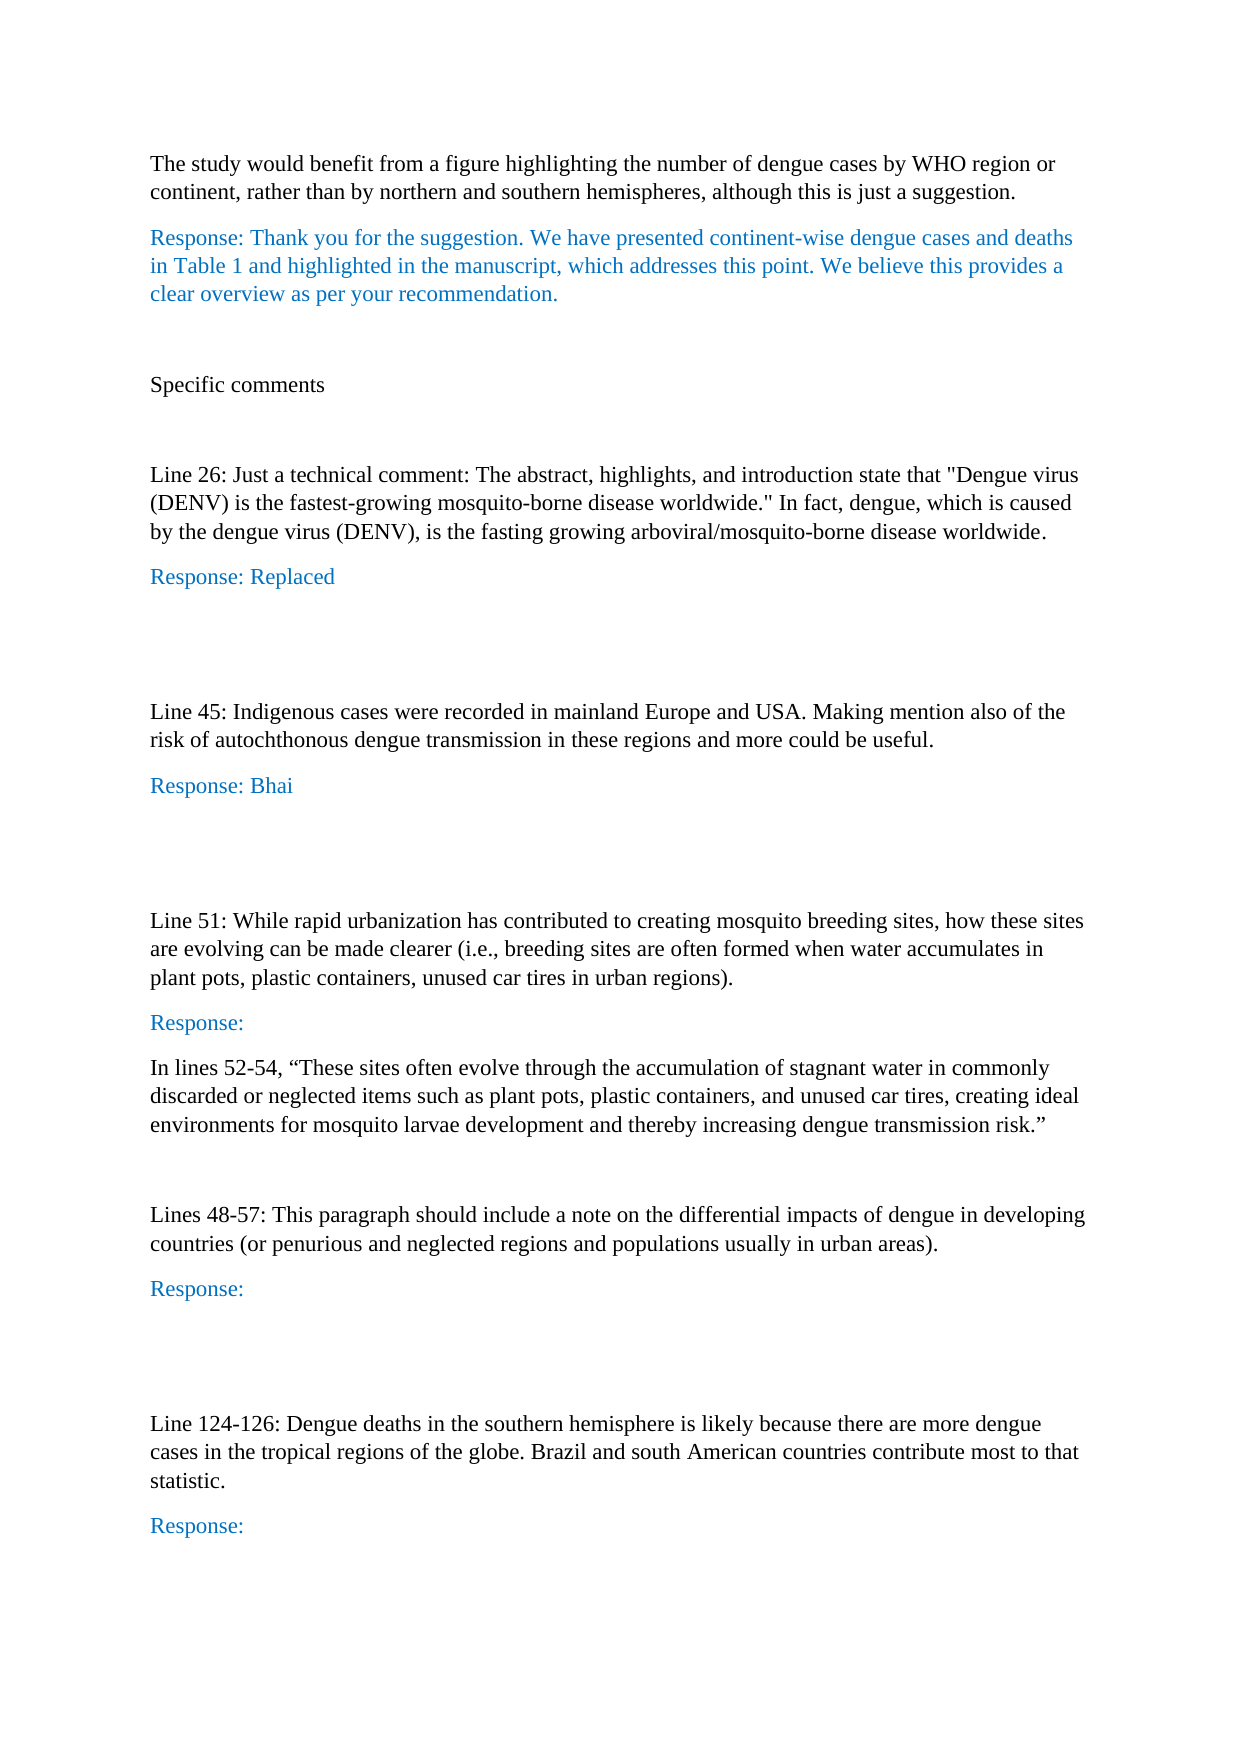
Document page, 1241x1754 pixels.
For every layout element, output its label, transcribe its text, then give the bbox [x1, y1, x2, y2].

text Line 45: Indigenous cases were recorded in mainland Europe and USA. Making mention also of the risk of autochthonous dengue transmission in these regions and more could be useful. [150, 698, 1090, 753]
text Response: Bhai [150, 772, 1090, 798]
text Line 26: Just a technical comment: The abstract, highlights, and introduction state that "Dengue virus (DENV) is the fastest-growing mosquito-borne disease worldwide." In fact, dengue, which is caused by the dengue virus (DENV), is the fasting growing arboviral/mosquito-borne disease worldwide. [150, 461, 1090, 544]
text Line 124-126: Dengue deaths in the southern hemisphere is likely because there are more dengue cases in the tropical regions of the globe. Brazil and south American countries contribute most to that statistic. [150, 1410, 1090, 1493]
text Response: [150, 1512, 1090, 1538]
text Response: [150, 1275, 1090, 1301]
text Specific comments [150, 371, 1090, 397]
text Line 51: While rapid urbanization has contributed to creating mosquito breeding sites, how these sites are evolving can be made clearer (i.e., breeding sites are often formed when water accumulates in plant pots, plastic containers, unused car tires in urban regions). [150, 907, 1090, 990]
text Response: Thank you for the suggestion. We have presented continent-wise dengue cases and deaths in Table 1 and highlighted in the manuscript, which addresses this point. We believe this provides a clear overview as per your recommendation. [150, 223, 1090, 307]
text Response: [150, 1009, 1090, 1035]
text In lines 52-54, “These sites often evolve through the accumulation of stagnant water in commonly discarded or neglected items such as plant pots, plastic containers, and unused car tires, creating ideal environments for mosquito larvae development and thereby increasing dengue transmission risk.” [150, 1054, 1090, 1137]
text Response: Replaced [150, 563, 1090, 589]
text The study would benefit from a figure highlighting the number of dengue cases by WHO region or continent, rather than by northern and southern hemispheres, although this is just a suggestion. [150, 150, 1090, 205]
text Lines 48-57: This paragraph should include a note on the differential impacts of dengue in developing countries (or penurious and neglected regions and populations usually in urban areas). [150, 1201, 1090, 1256]
